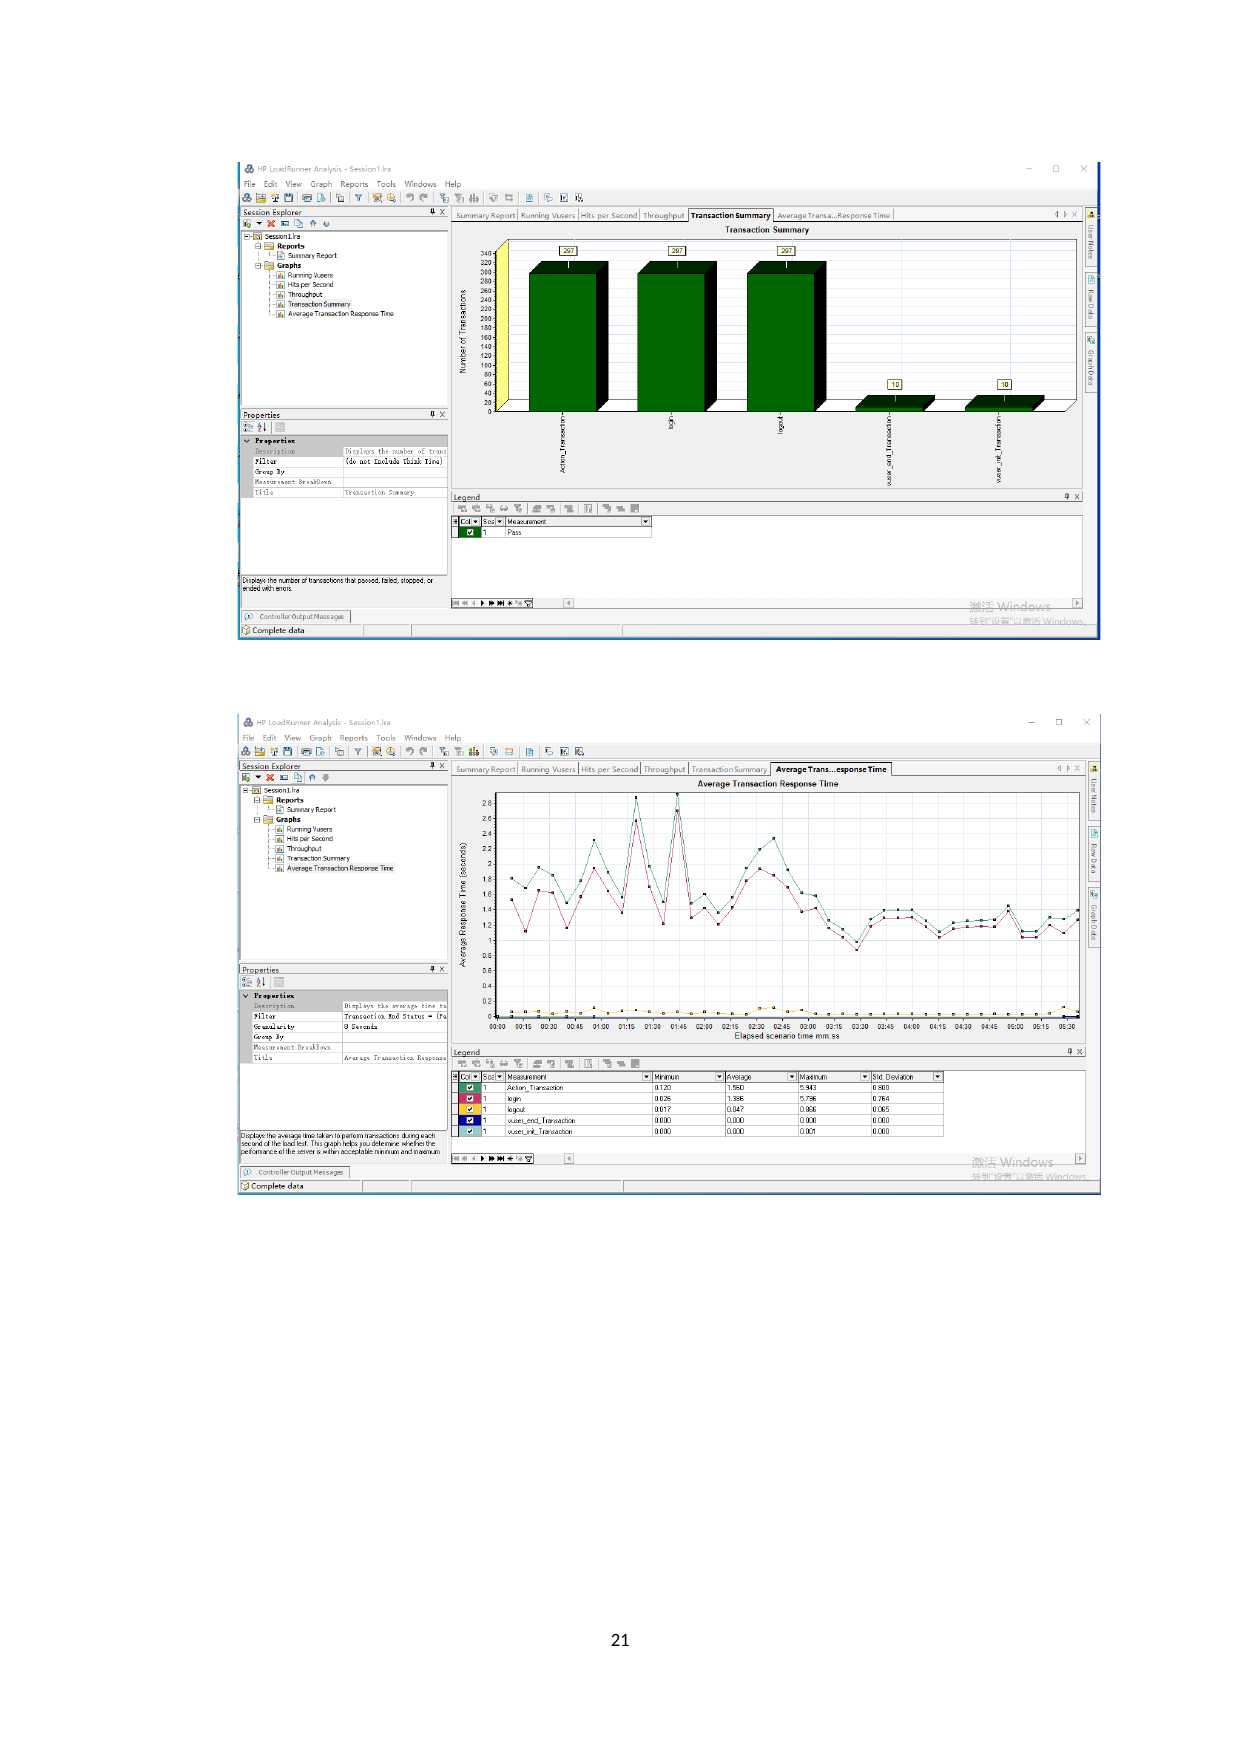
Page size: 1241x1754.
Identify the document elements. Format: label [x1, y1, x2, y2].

picture [237, 714, 1101, 1195]
picture [237, 162, 1101, 640]
